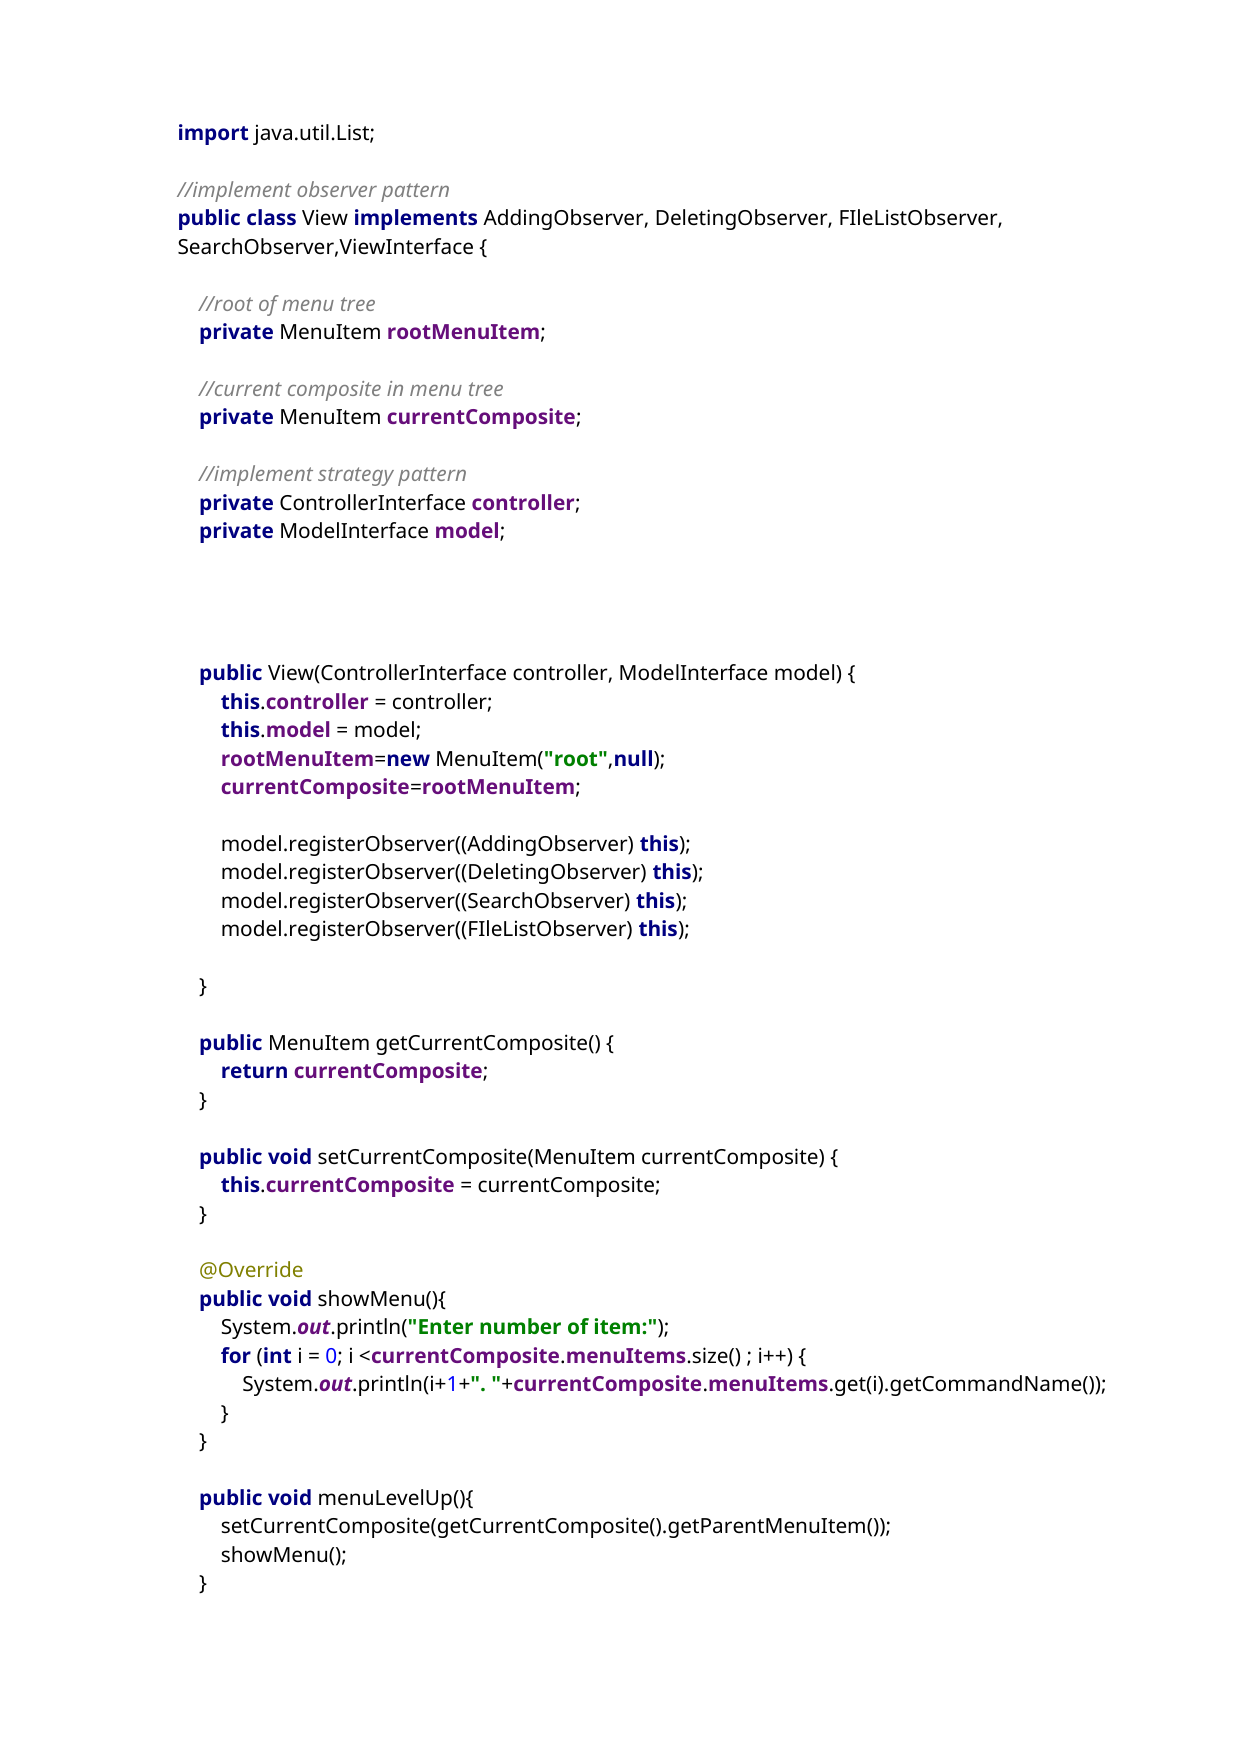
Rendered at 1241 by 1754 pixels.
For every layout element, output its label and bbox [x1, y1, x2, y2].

text [177, 118, 1152, 1625]
